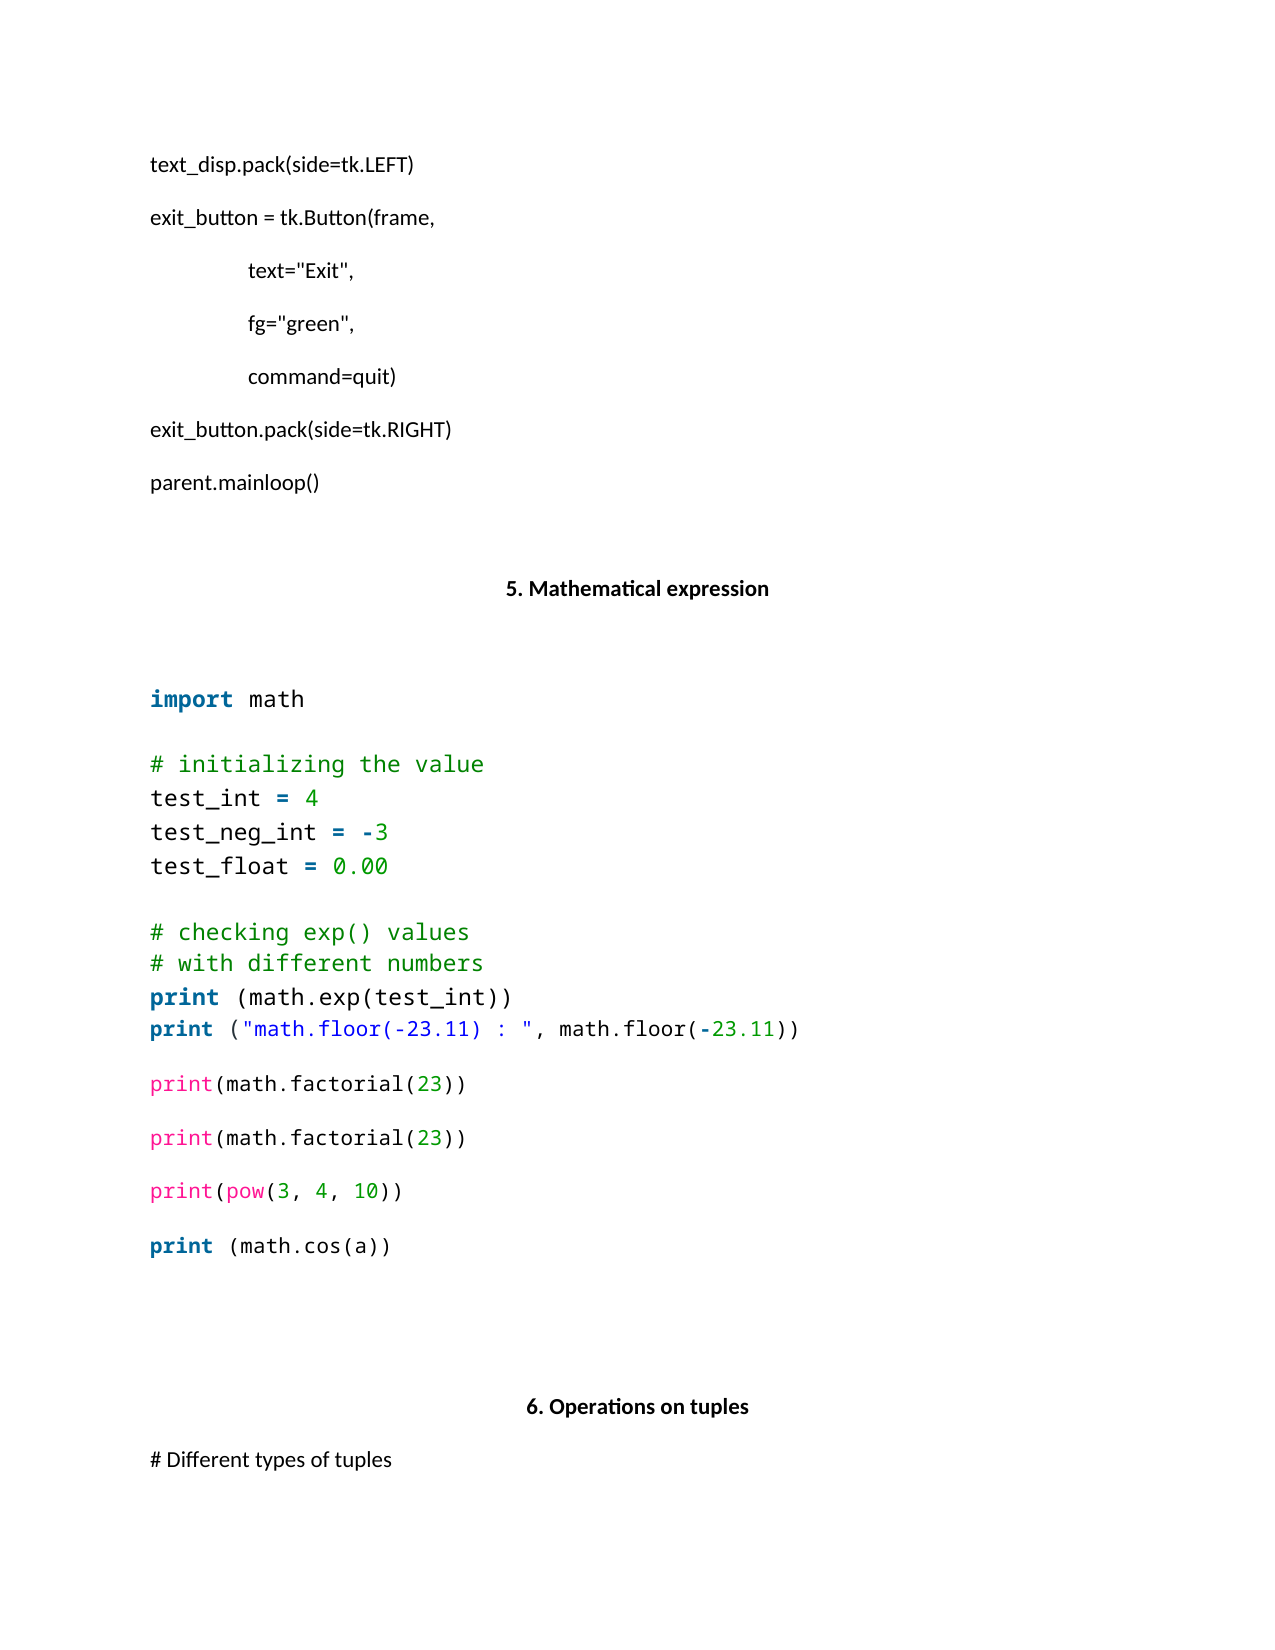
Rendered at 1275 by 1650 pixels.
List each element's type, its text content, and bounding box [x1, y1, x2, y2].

text 5. Mathematical expression [150, 574, 1125, 602]
text # with different numbers [150, 947, 1125, 978]
text test_int = 4 [150, 779, 1125, 814]
text # initializing the value [150, 748, 1125, 779]
text text_disp.pack(side=tk.LEFT) [150, 150, 1125, 178]
text # Different types of tuples [150, 1445, 1125, 1473]
text exit_button = tk.Button(frame, [150, 203, 1125, 231]
text 6. Operations on tuples [150, 1392, 1125, 1420]
text print(pow(3, 4, 10)) [150, 1176, 1125, 1204]
text text="Exit", [150, 256, 1125, 284]
text test_float = 0.00 [150, 848, 1125, 882]
text exit_button.pack(side=tk.RIGHT) [150, 415, 1125, 443]
text print (math.cos(a)) [150, 1229, 1125, 1261]
text test_neg_int = -3 [150, 814, 1125, 848]
text print(math.factorial(23)) [150, 1123, 1125, 1151]
text import math [150, 680, 1125, 714]
text parent.mainloop() [150, 468, 1125, 496]
text command=quit) [150, 362, 1125, 390]
text print(math.factorial(23)) [150, 1069, 1125, 1098]
text print (math.exp(test_int)) [150, 978, 1125, 1012]
text print ("math.floor(-23.11) : ", math.floor(-23.11)) [150, 1012, 1125, 1044]
text # checking exp() values [150, 916, 1125, 947]
text fg="green", [150, 309, 1125, 337]
